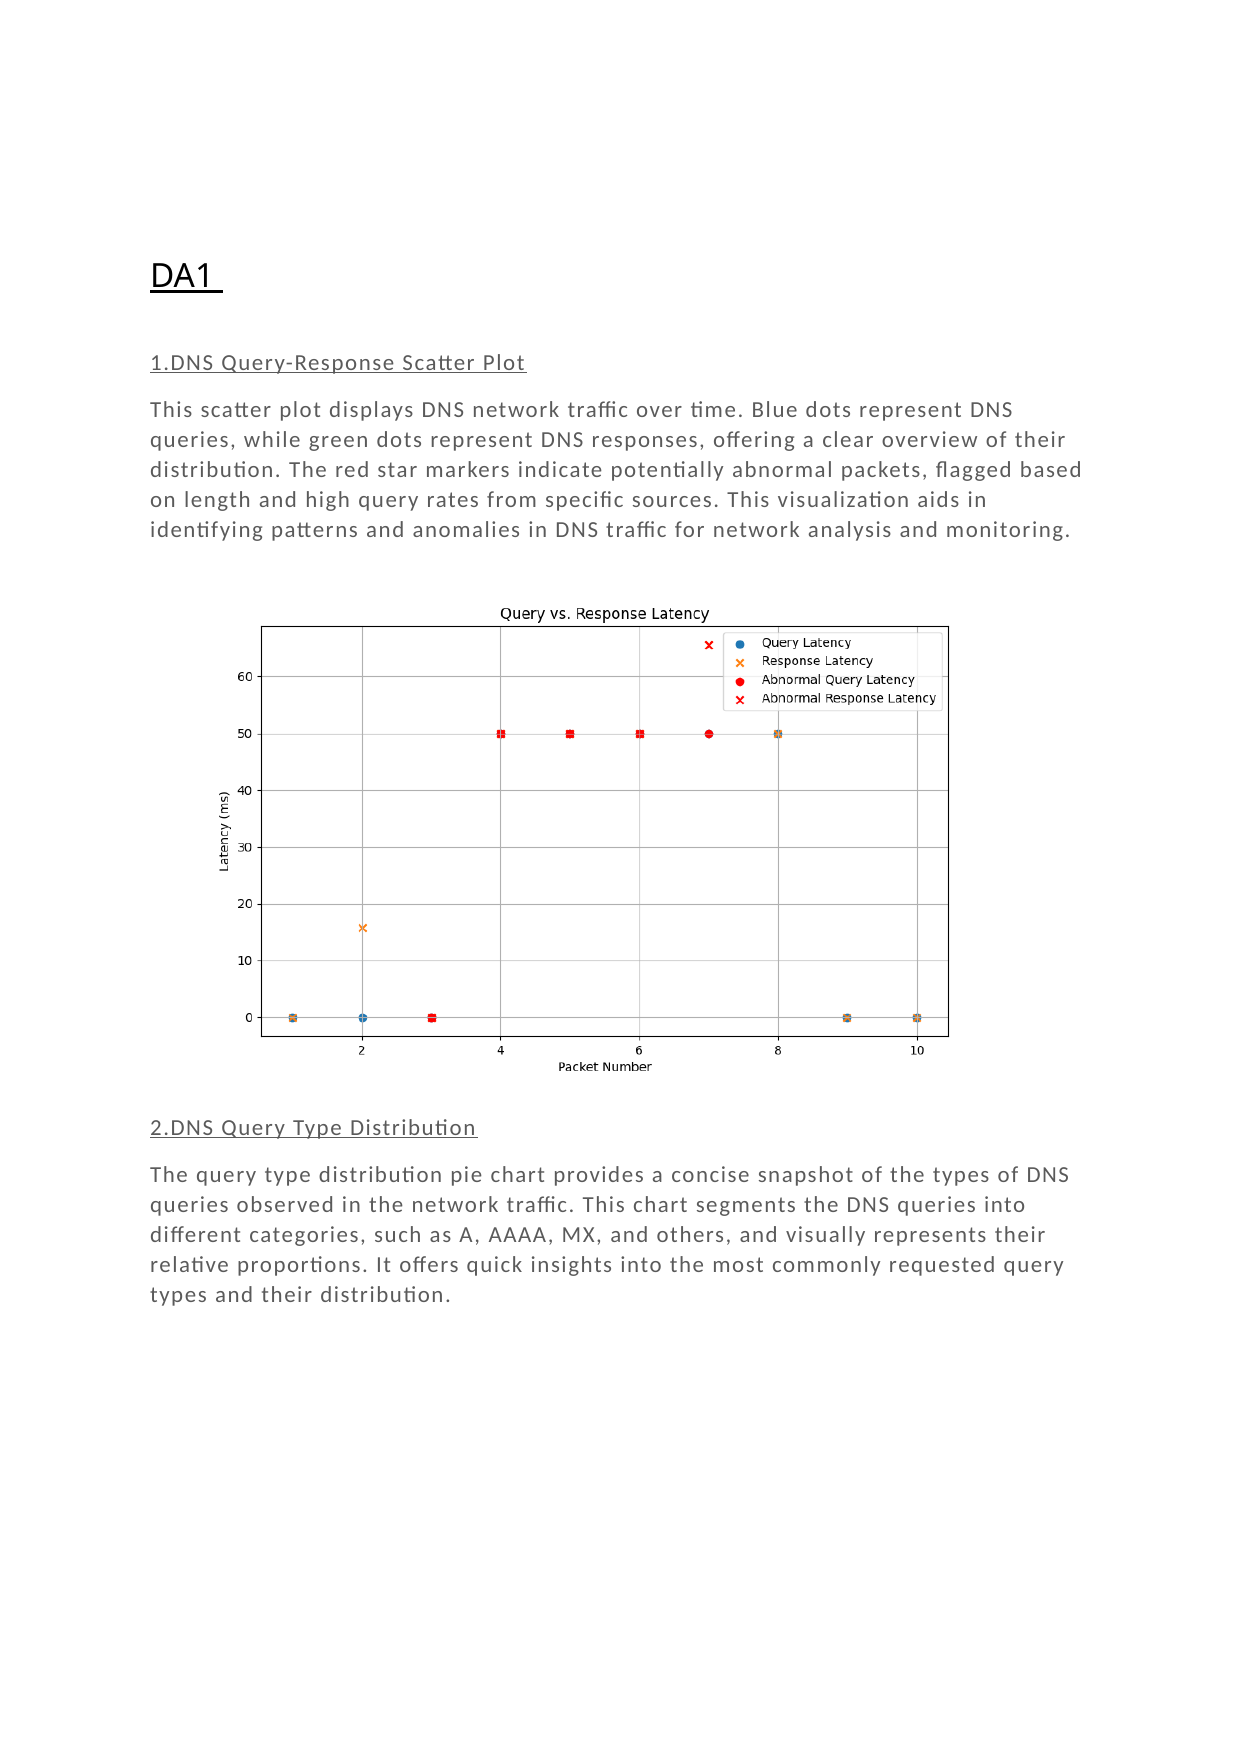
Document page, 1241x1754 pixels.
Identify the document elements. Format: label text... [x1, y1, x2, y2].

picture [150, 562, 1036, 1094]
subtitle 2.DNS Query Type Distribution [150, 1113, 1090, 1141]
subtitle The query type distribution pie chart provides a concise snapshot of the types of DNS queries observed in the network traffic. This chart segments the DNS queries into different categories, such as A, AAAA, MX, and others, and visually represents their relative proportions. It offers quick insights into the most commonly requested query types and their distribution. [150, 1160, 1090, 1308]
subtitle This scatter plot displays DNS network traffic over time. Blue dots represent DNS queries, while green dots represent DNS responses, offering a clear overview of their distribution. The red star markers indicate potentially abnormal packets, flagged based on length and high query rates from specific sources. This visualization aids in identifying patterns and anomalies in DNS traffic for network analysis and monitoring. [150, 395, 1090, 544]
subtitle 1.DNS Query-Response Scatter Plot [150, 348, 1090, 376]
subtitle DA1 [150, 252, 1090, 297]
